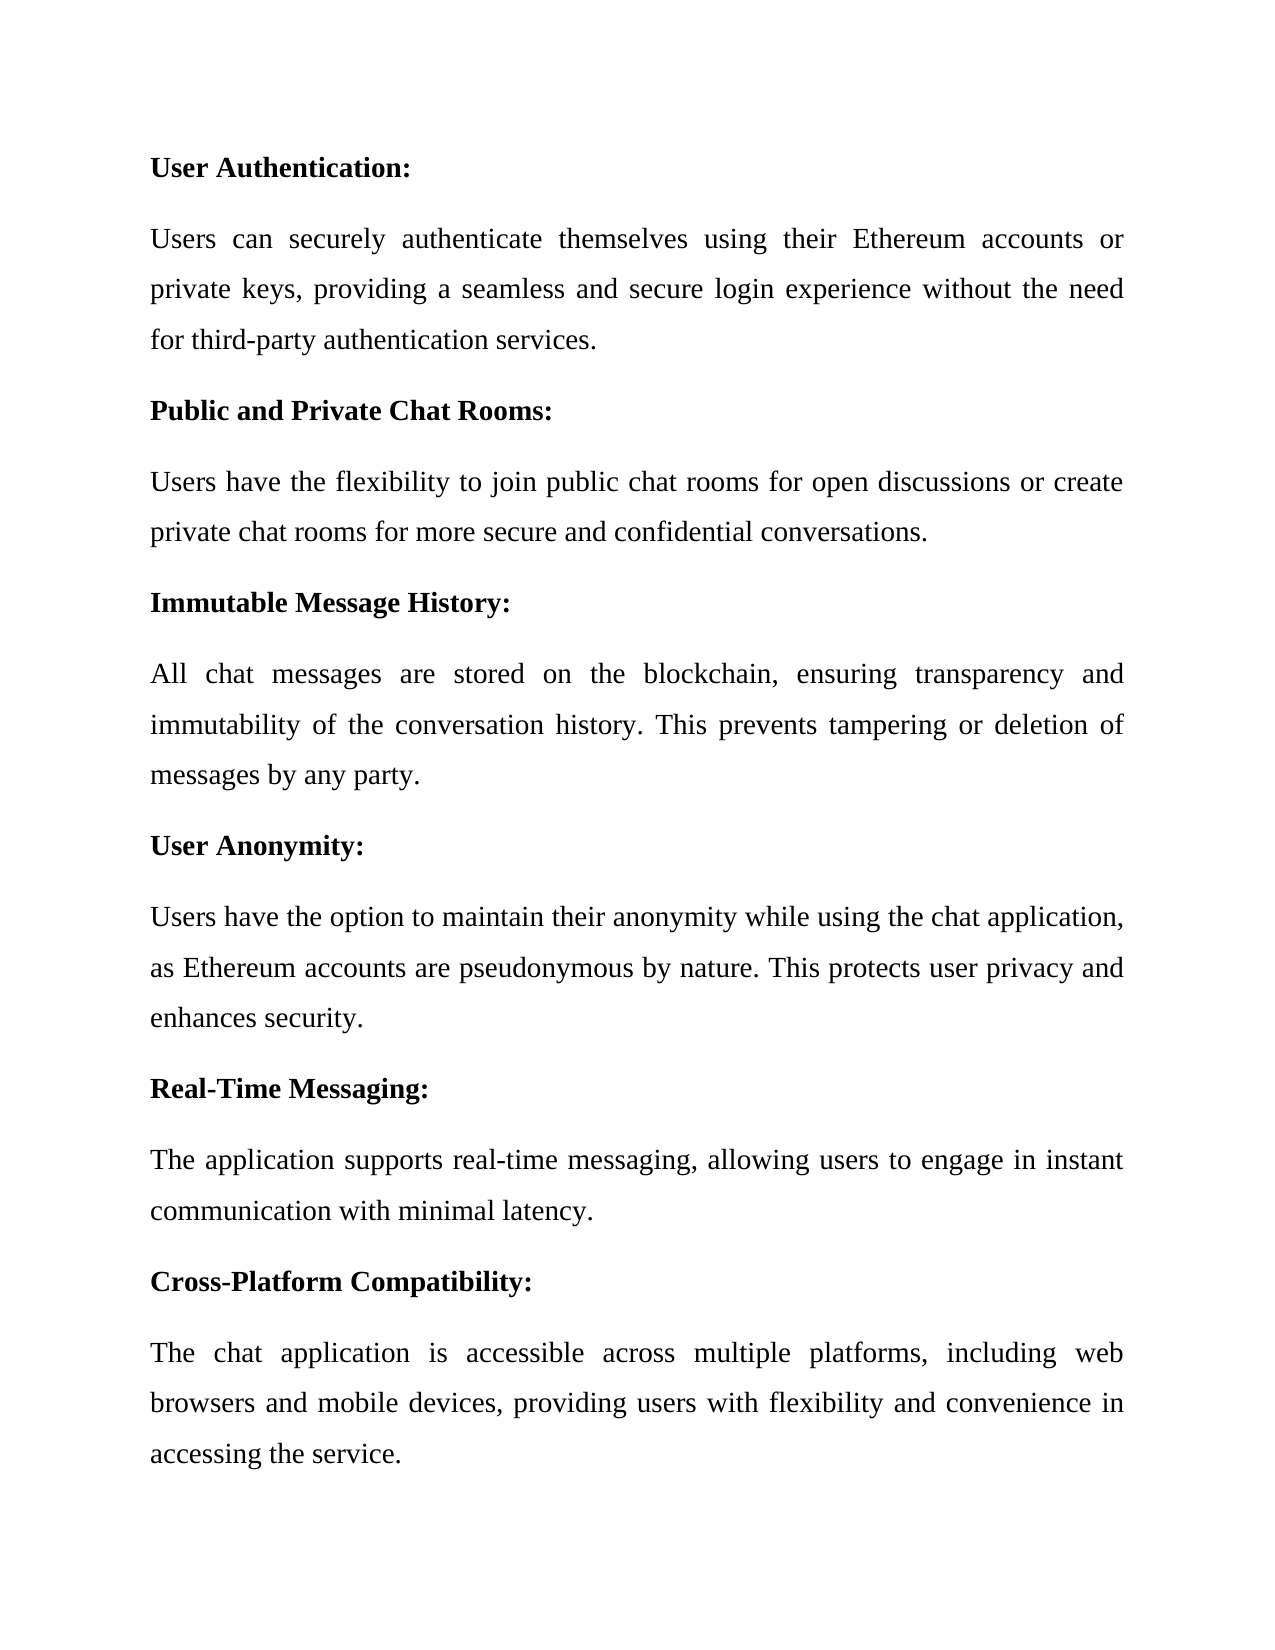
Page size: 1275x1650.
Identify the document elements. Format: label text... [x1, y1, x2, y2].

text Immutable Message History: [150, 586, 1125, 619]
text Users have the option to maintain their anonymity while using the chat application, as Ethereum accounts are pseudonymous by nature. This protects user privacy and enhances security. [150, 899, 1125, 1034]
text The chat application is accessible across multiple platforms, including web browsers and mobile devices, providing users with flexibility and convenience in accessing the service. [150, 1335, 1125, 1469]
text Real-Time Messaging: [150, 1071, 1125, 1105]
text The application supports real-time messaging, allowing users to engage in instant communication with minimal latency. [150, 1142, 1125, 1226]
text Users have the flexibility to join public chat rooms for open discussions or create private chat rooms for more secure and confidential conversations. [150, 464, 1125, 548]
text User Authentication: [150, 150, 1125, 183]
text Public and Private Chat Rooms: [150, 393, 1125, 426]
text Cross-Platform Compatibility: [150, 1264, 1125, 1297]
text User Anonymity: [150, 828, 1125, 862]
text Users can securely authenticate themselves using their Ethereum accounts or private keys, providing a seamless and secure login experience without the need for third-party authentication services. [150, 221, 1125, 355]
text All chat messages are stored on the blockchain, ensuring transparency and immutability of the conversation history. This prevents tampering or deletion of messages by any party. [150, 657, 1125, 791]
